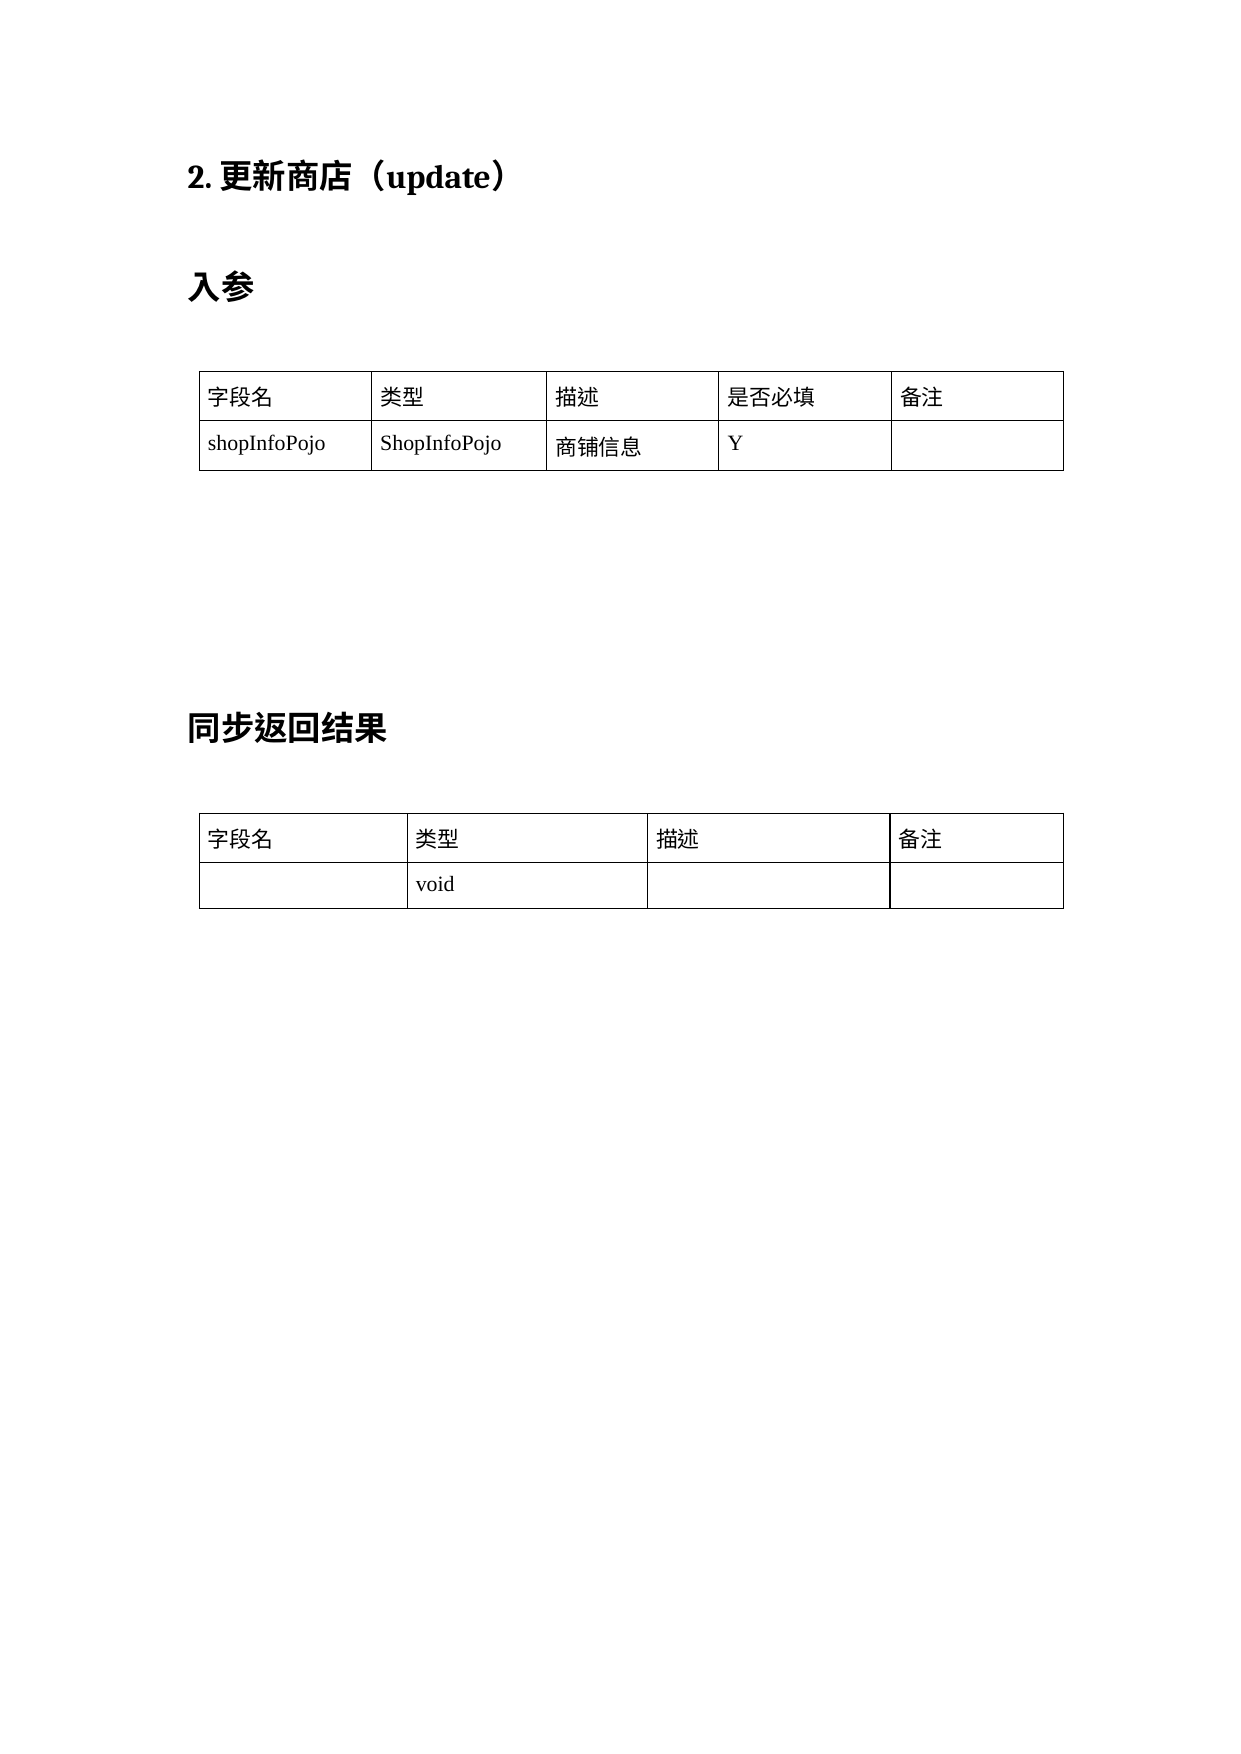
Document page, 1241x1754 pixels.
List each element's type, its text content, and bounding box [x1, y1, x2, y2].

table_cell void [408, 863, 647, 908]
text 2. 更新商店（update） [187, 150, 1053, 198]
table_cell Y [719, 421, 891, 469]
table_header 描述 [547, 372, 718, 420]
text 入参 [187, 260, 1053, 309]
table_cell 商铺信息 [547, 421, 718, 469]
table_cell [648, 863, 889, 908]
table_cell shopInfoPojo [200, 421, 371, 469]
table_header 类型 [372, 372, 546, 420]
table_header 是否必填 [719, 372, 891, 420]
table_cell [200, 863, 407, 908]
text 同步返回结果 [187, 702, 1053, 750]
table_header 类型 [408, 814, 647, 862]
table_cell [892, 421, 1063, 469]
table_cell ShopInfoPojo [372, 421, 546, 469]
table_header 字段名 [200, 372, 371, 420]
table_header 备注 [891, 814, 1063, 862]
table_header 备注 [892, 372, 1063, 420]
table_cell [891, 863, 1063, 908]
table_header 描述 [648, 814, 889, 862]
table_header 字段名 [200, 814, 407, 862]
